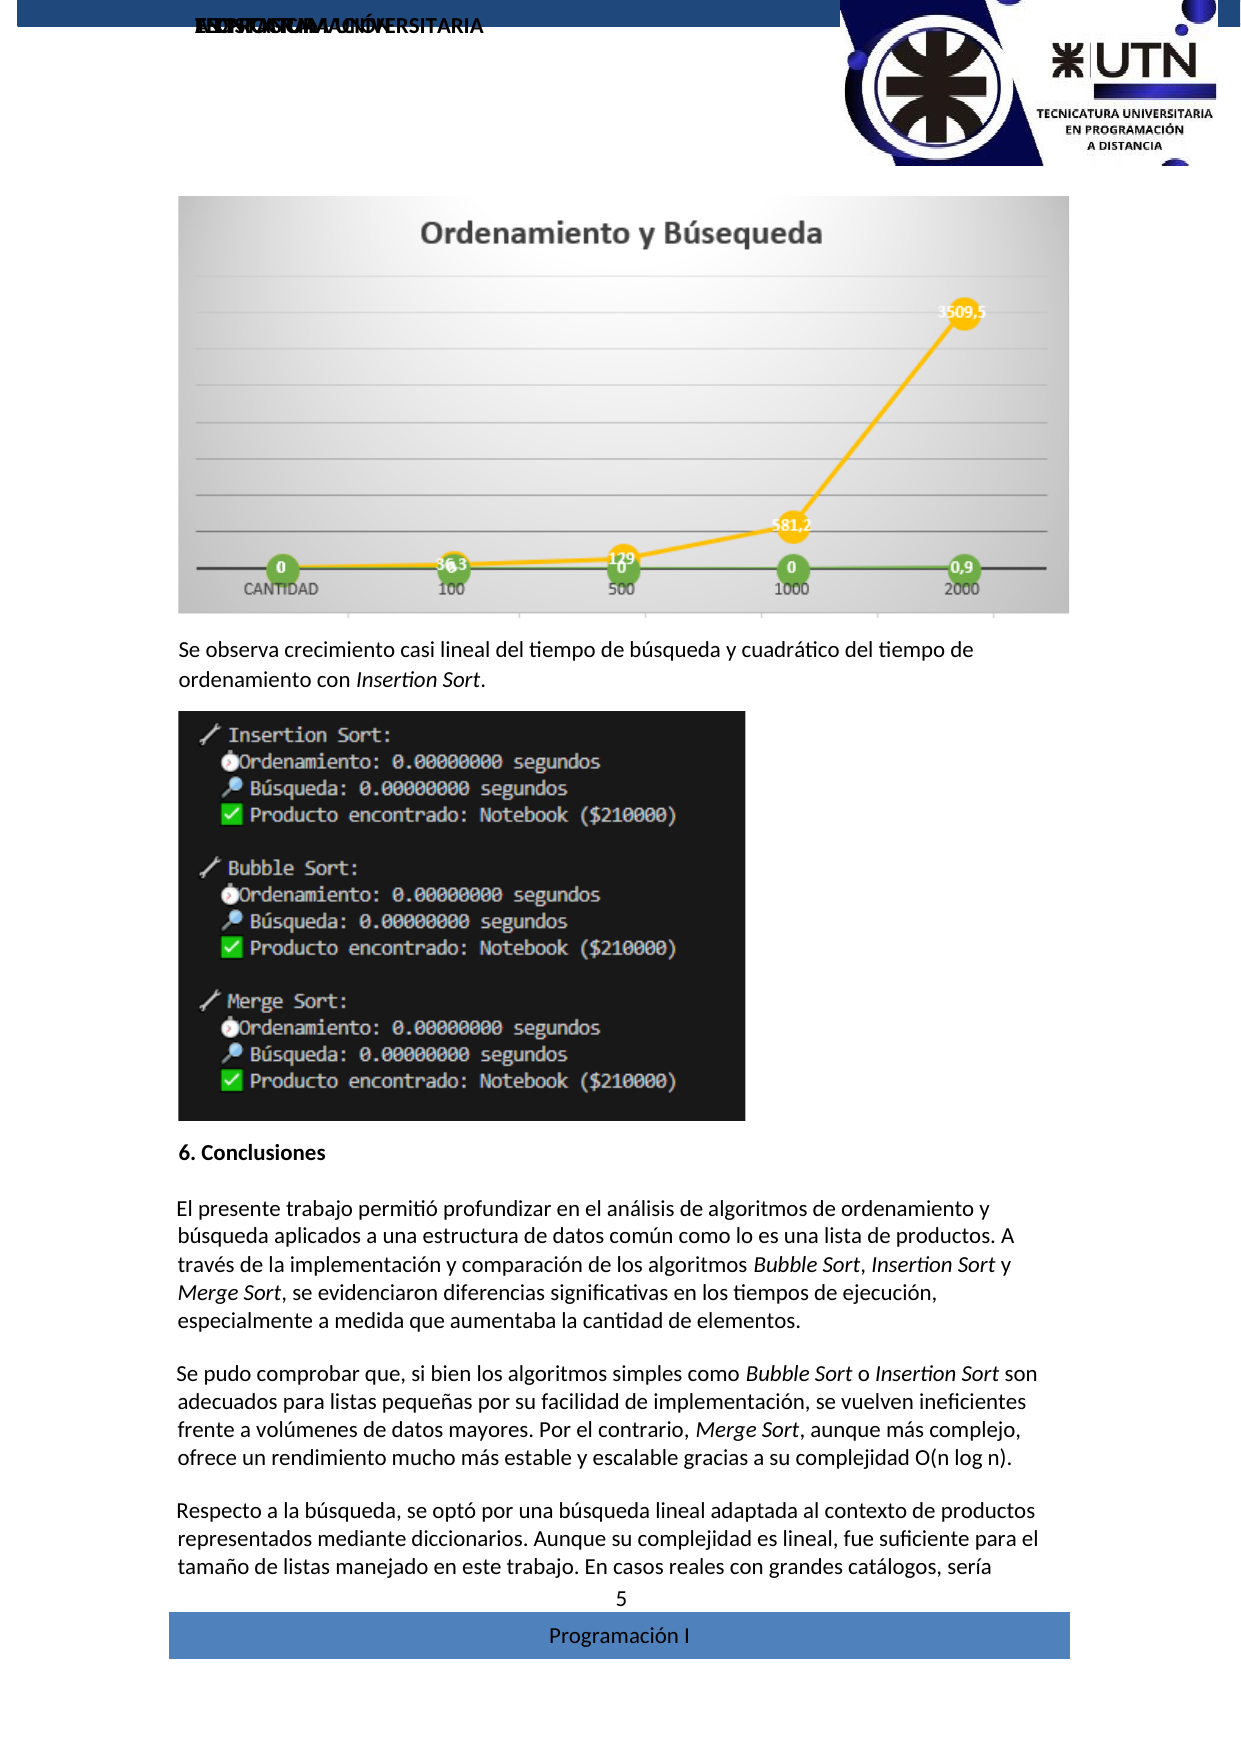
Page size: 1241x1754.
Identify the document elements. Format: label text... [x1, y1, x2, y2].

text El presente trabajo permitió profundizar en el análisis de algoritmos de ordenamiento y búsqueda aplicados a una estructura de datos común como lo es una lista de productos. A través de la implementación y comparación de los algoritmos Bubble Sort, Insertion Sort y Merge Sort, se evidenciaron diferencias significativas en los tiempos de ejecución, especialmente a medida que aumentaba la cantidad de elementos. [176, 1194, 1068, 1334]
picture [178, 711, 746, 1121]
text Se pudo comprobar que, si bien los algoritmos simples como Bubble Sort o Insertion Sort son adecuados para listas pequeñas por su facilidad de implementación, se vuelven ineficientes frente a volúmenes de datos mayores. Por el contrario, Merge Sort, aunque más complejo, ofrece un rendimiento mucho más estable y escalable gracias a su complejidad O(n log n). [176, 1359, 1068, 1471]
picture [840, 0, 1218, 166]
picture [178, 196, 1070, 618]
text 6. Conclusiones [178, 1138, 1068, 1166]
text Se observa crecimiento casi lineal del tiempo de búsqueda y cuadrático del tiempo de ordenamiento con Insertion Sort. [178, 635, 1068, 694]
